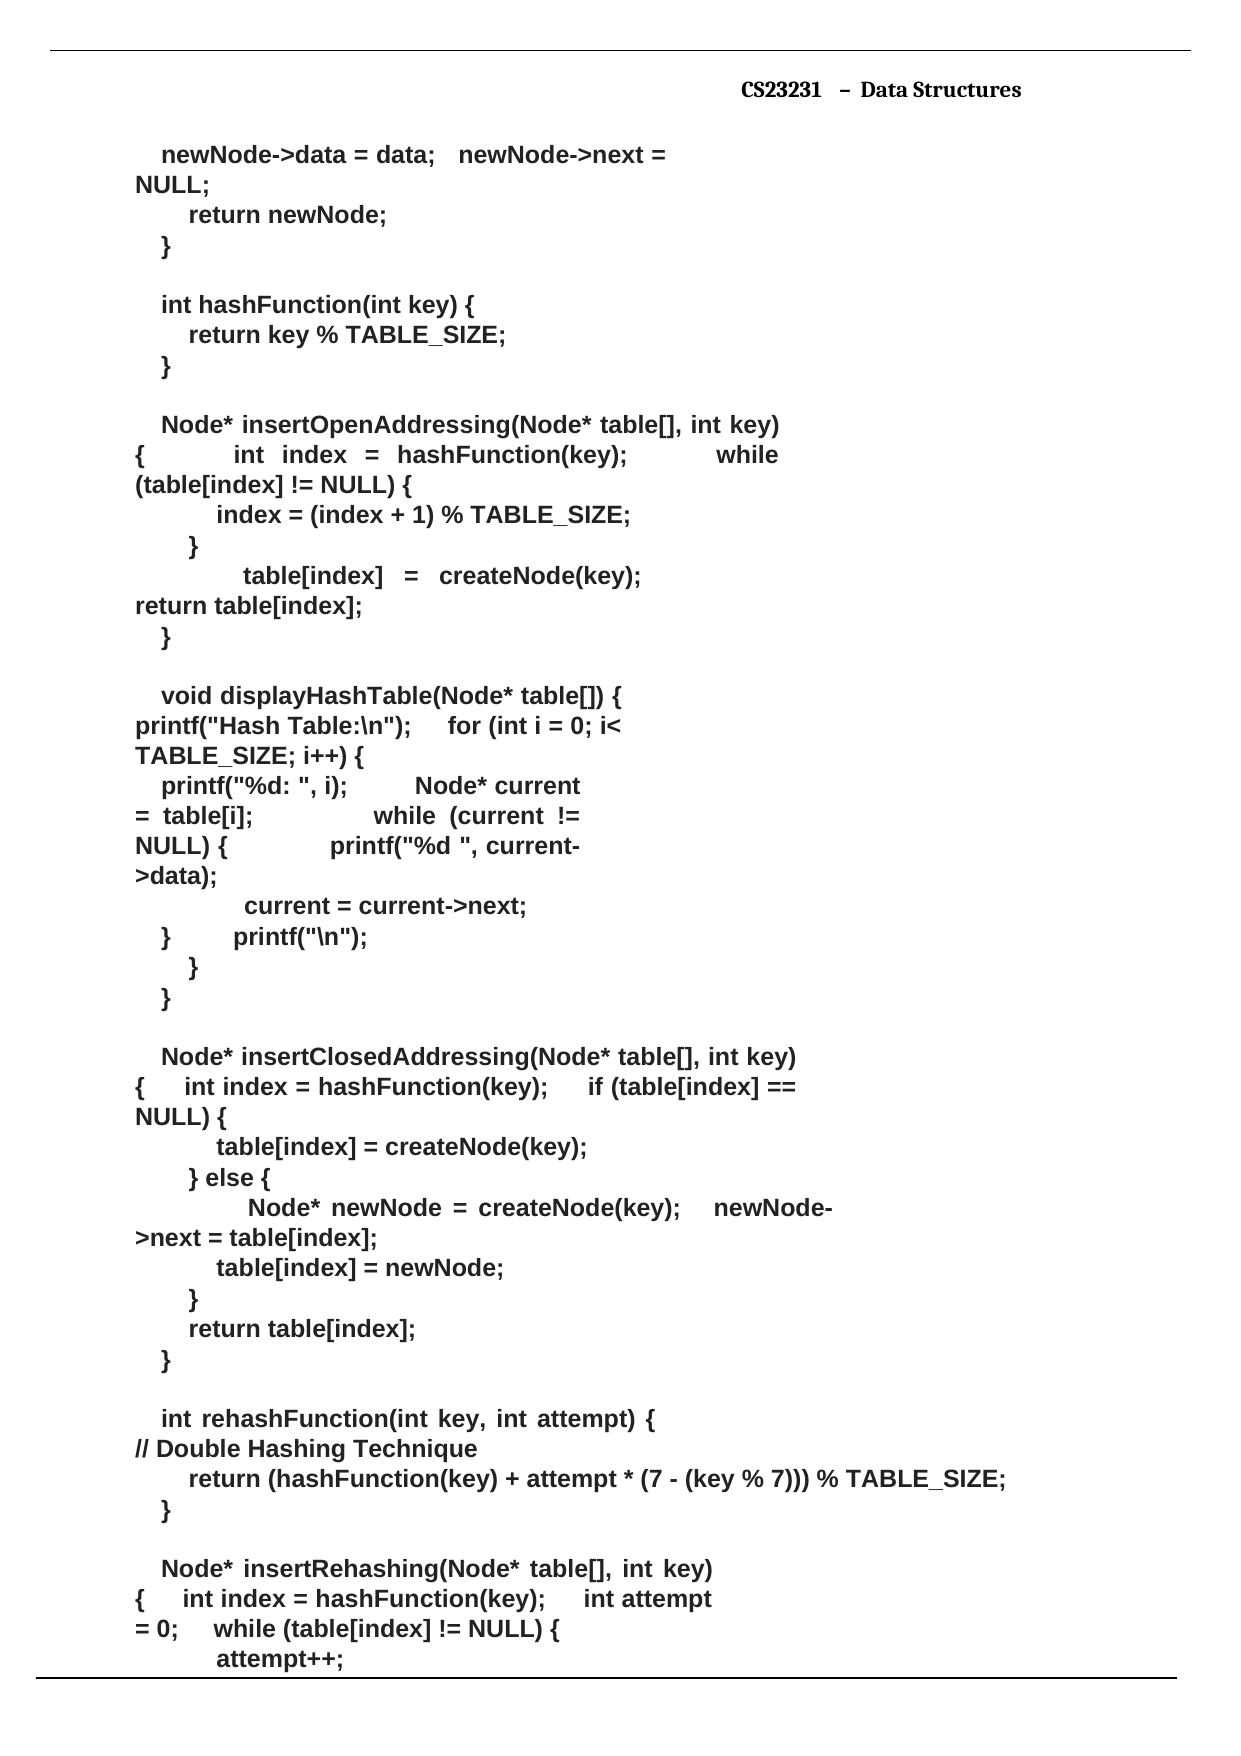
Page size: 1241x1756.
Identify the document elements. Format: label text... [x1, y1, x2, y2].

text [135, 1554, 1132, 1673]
picture [739, 71, 1093, 103]
text newNode->data = data; newNode->next = NULL; [135, 140, 666, 199]
text Node* insertOpenAddressing(Node* table[], int key) { int index = hashFunction(key); while (table[index] != NULL) { [135, 410, 780, 499]
text int hashFunction(int key) { [135, 290, 1132, 319]
text } printf("\n"); [135, 922, 383, 951]
text return key % TABLE_SIZE; [135, 321, 1132, 349]
text } [135, 531, 1132, 560]
text void displayHashTable(Node* table[]) { printf("Hash Table:\n"); for (int i = 0; i< TABLE_SIZE; i++) { [135, 681, 622, 769]
text current = current->next; [135, 891, 1132, 920]
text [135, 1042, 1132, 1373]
text printf("%d: ", i); Node* current = table[i]; while (current != NULL) { printf("%d ", current->data); [135, 771, 581, 890]
text table[index] = createNode(key); return table[index]; [135, 561, 642, 620]
text } [135, 351, 1132, 380]
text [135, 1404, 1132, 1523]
text } [135, 231, 1132, 259]
text index = (index + 1) % TABLE_SIZE; [135, 501, 1132, 529]
text return newNode; [135, 200, 1132, 229]
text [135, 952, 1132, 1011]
text } [135, 622, 1132, 650]
